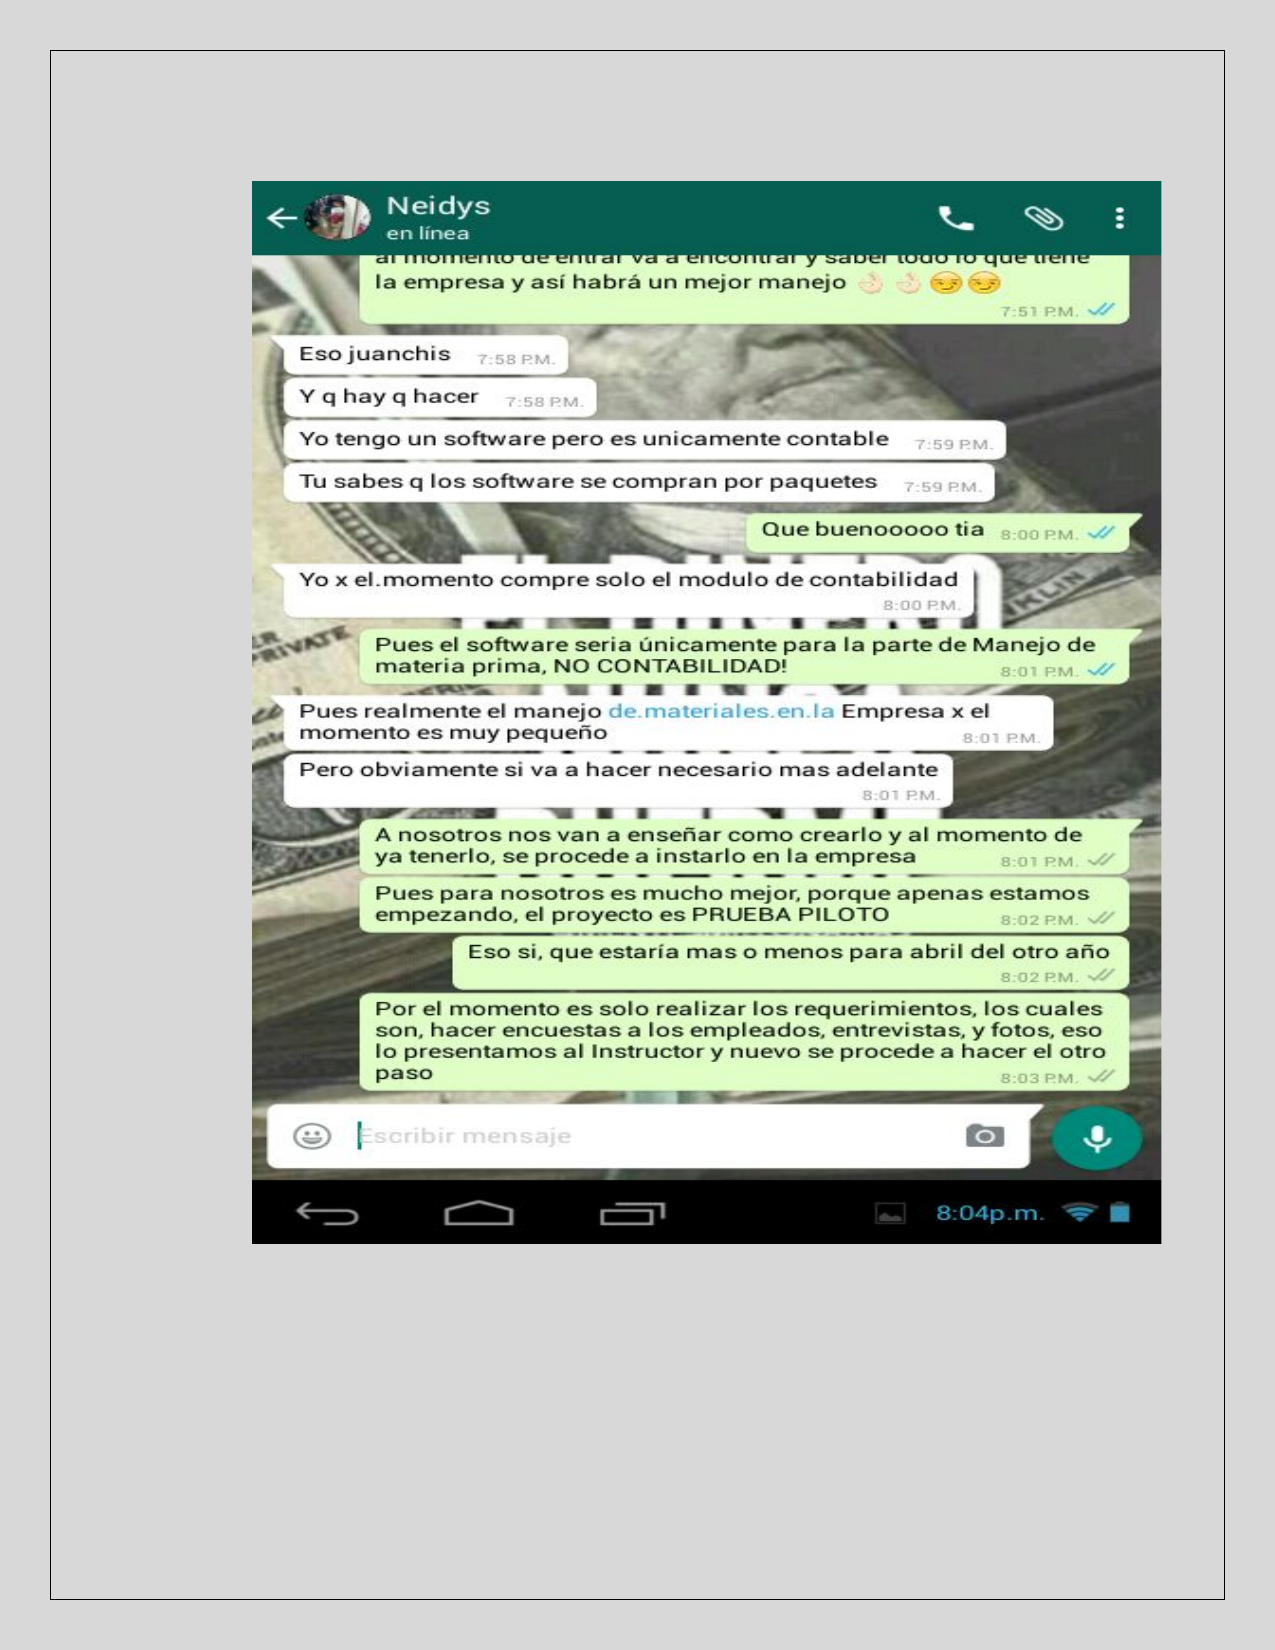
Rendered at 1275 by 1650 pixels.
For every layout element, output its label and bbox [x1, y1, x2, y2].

picture [252, 181, 1162, 1244]
